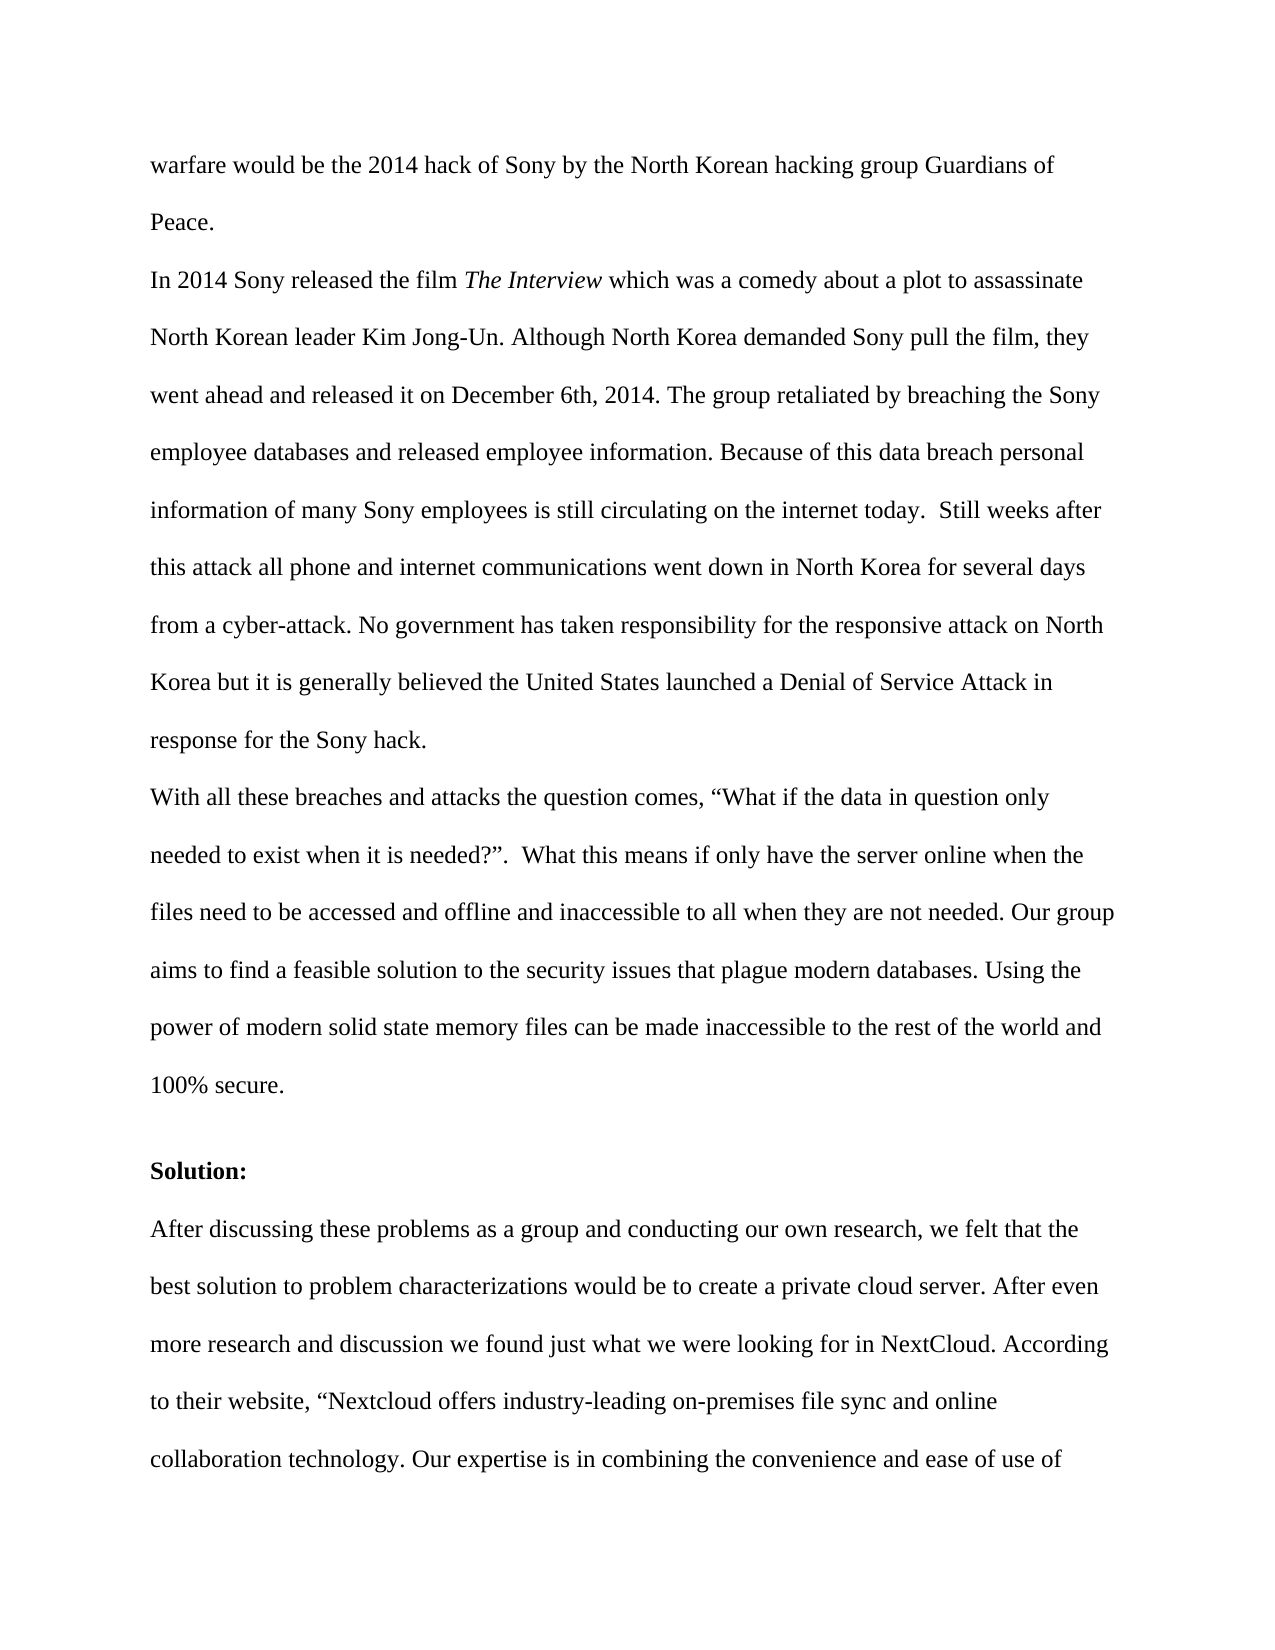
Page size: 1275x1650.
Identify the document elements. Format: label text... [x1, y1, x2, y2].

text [150, 1214, 1125, 1472]
text With all these breaches and attacks the question comes, “What if the data in question only needed to exist when it is needed?”. What this means if only have the server online when the files need to be accessed and offline and inaccessible to all when they are not needed. Our group aims to find a feasible solution to the security issues that plague modern databases. Using the power of modern solid state memory files can be made inaccessible to the rest of the world and 100% secure. [150, 782, 1125, 1099]
text In 2014 Sony released the film The Interview which was a comedy about a plot to assassinate North Korean leader Kim Jong-Un. Although North Korea demanded Sony pull the film, they went ahead and released it on December 6th, 2014. The group retaliated by breaching the Sony employee databases and released employee information. Because of this data breach personal information of many Sony employees is still circulating on the internet today. Still weeks after this attack all phone and internet communications went down in North Korea for several days from a cyber-attack. No government has taken responsibility for the responsive attack on North Korea but it is generally believed the United States launched a Denial of Service Attack in response for the Sony hack. [150, 265, 1125, 754]
text Solution: [150, 1156, 1125, 1185]
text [150, 150, 1125, 236]
